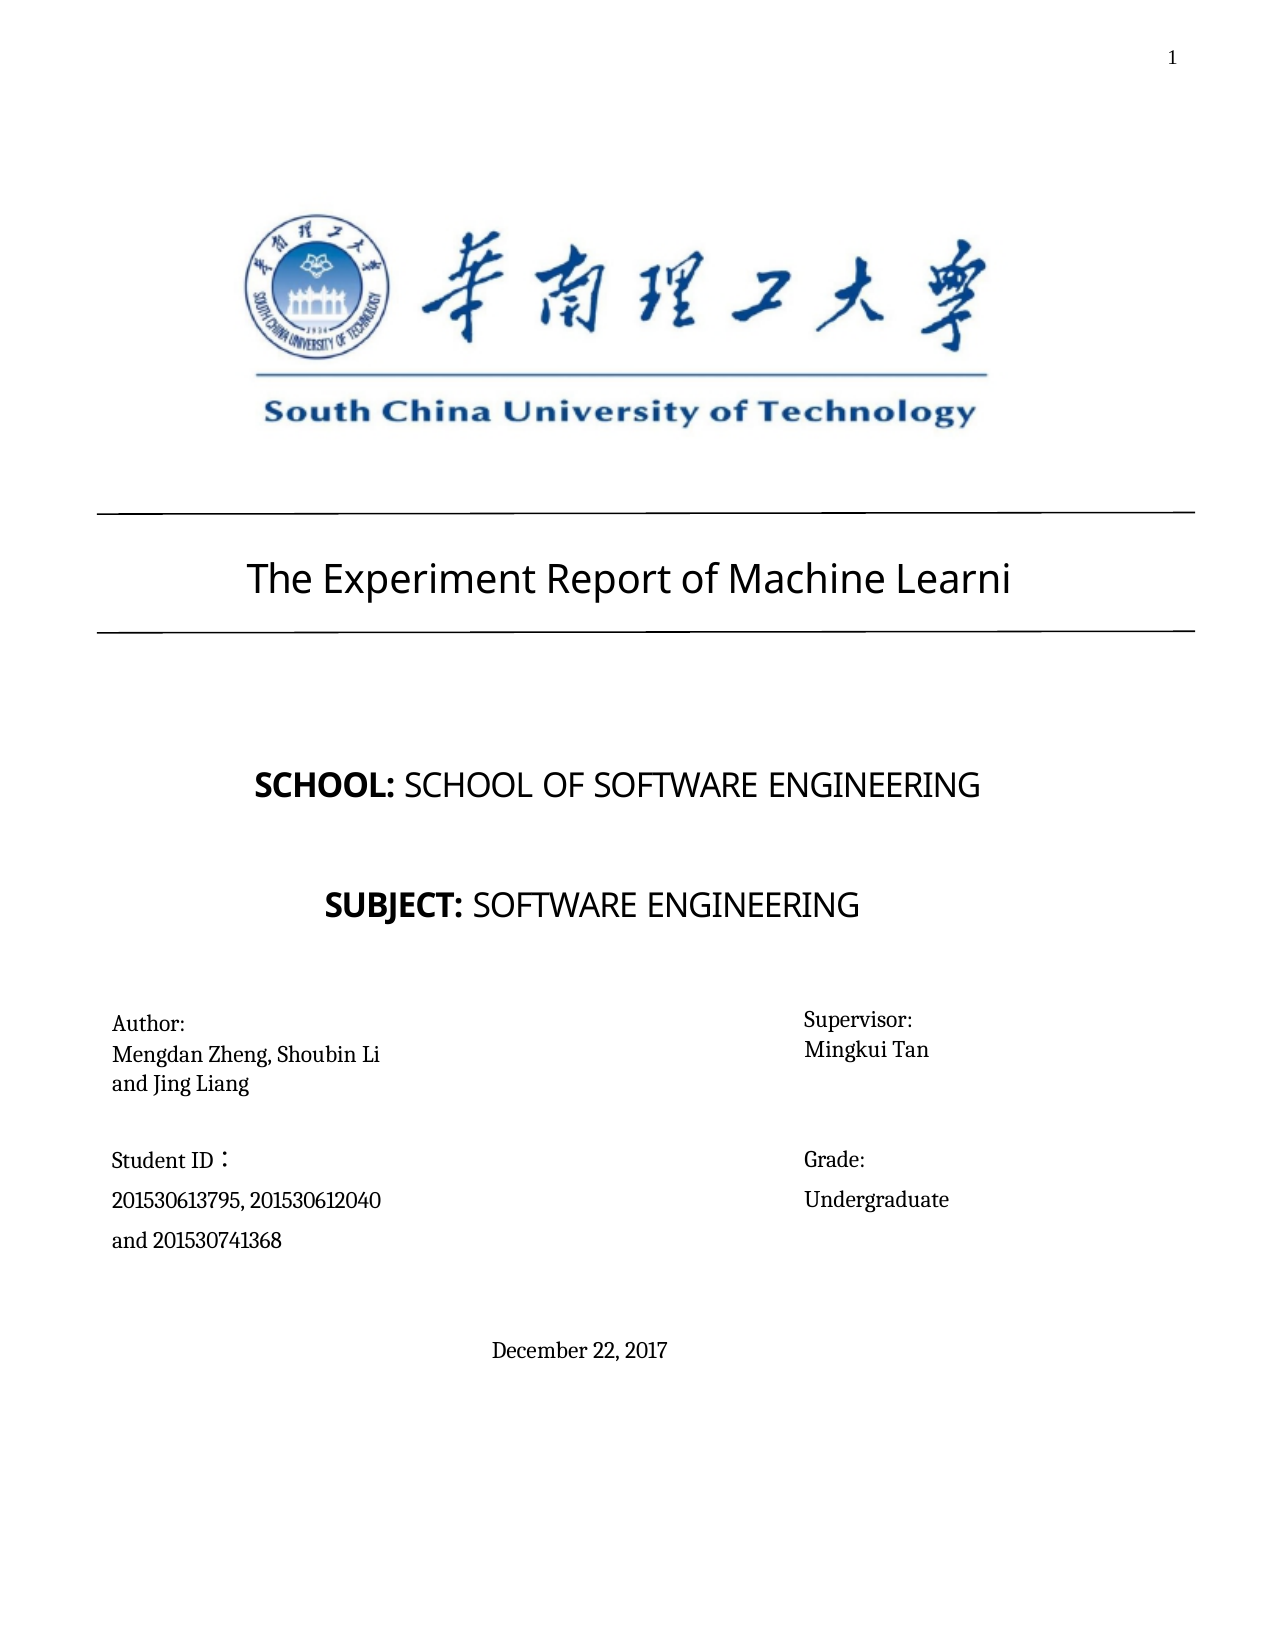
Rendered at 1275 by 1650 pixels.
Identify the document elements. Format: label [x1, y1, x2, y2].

picture [233, 191, 1009, 440]
